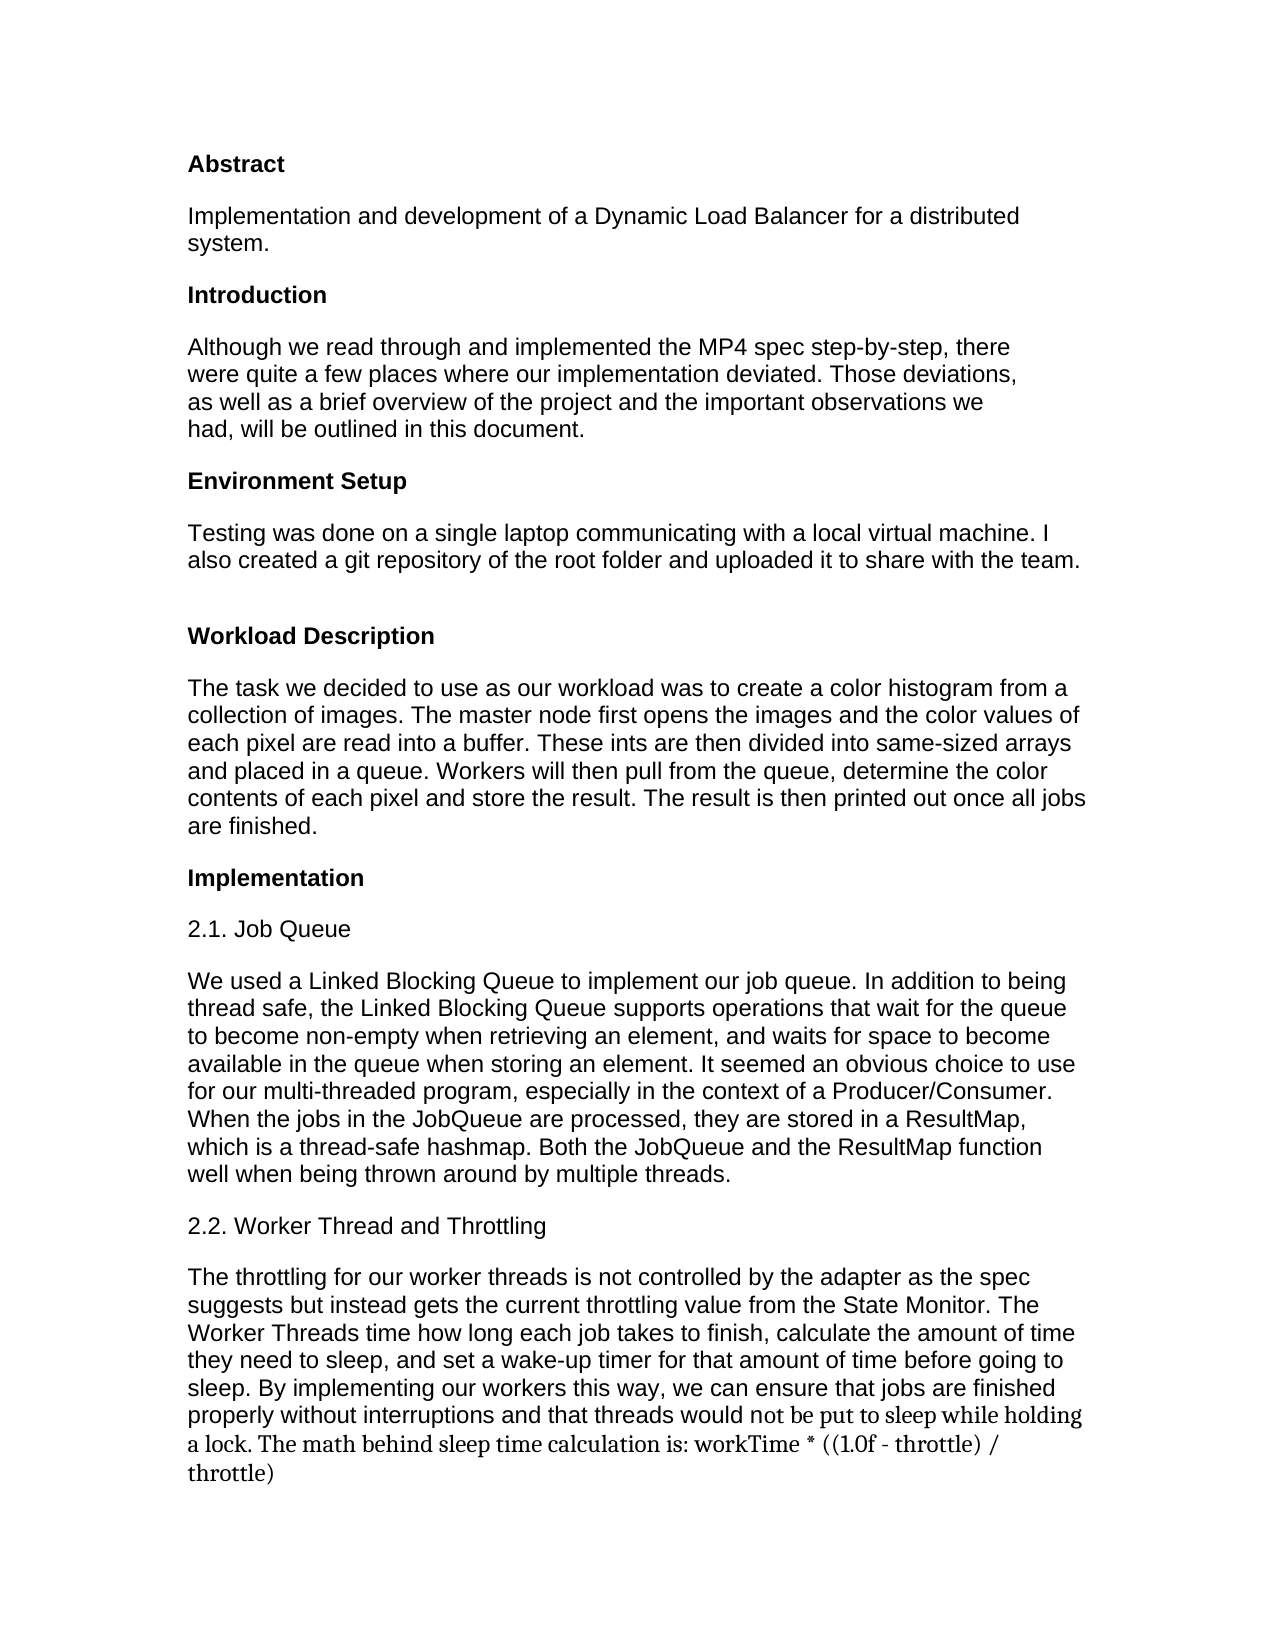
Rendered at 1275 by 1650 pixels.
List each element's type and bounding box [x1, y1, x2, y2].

text [187, 150, 1087, 1488]
